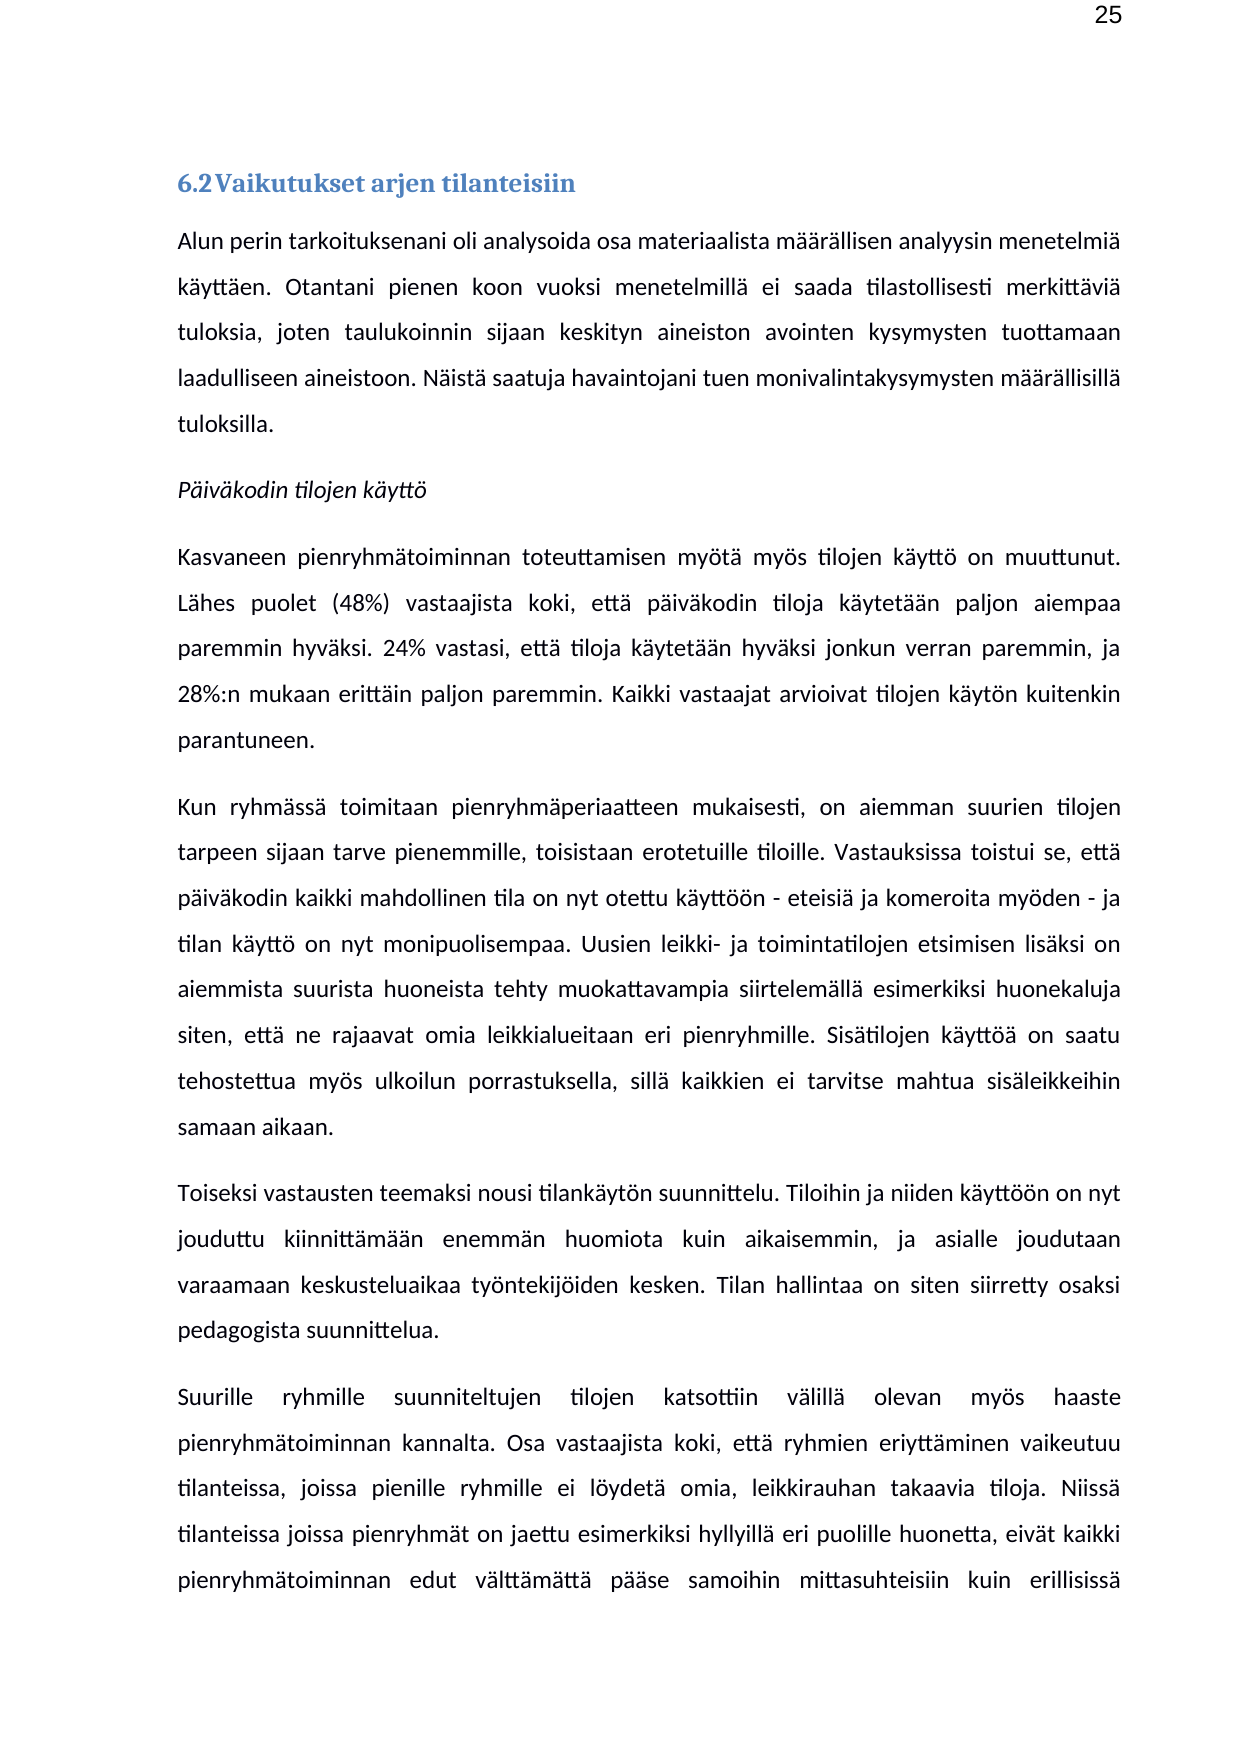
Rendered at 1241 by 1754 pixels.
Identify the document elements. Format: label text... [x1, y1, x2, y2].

text Alun perin tarkoituksenani oli analysoida osa materiaalista määrällisen analyysin menetelmiä käyttäen. Otantani pienen koon vuoksi menetelmillä ei saada tilastollisesti merkittäviä tuloksia, joten taulukoinnin sijaan keskityn aineiston avointen kysymysten tuottamaan laadulliseen aineistoon. Näistä saatuja havaintojani tuen monivalintakysymysten määrällisillä tuloksilla. [177, 225, 1122, 438]
text Kun ryhmässä toimitaan pienryhmäperiaatteen mukaisesti, on aiemman suurien tilojen tarpeen sijaan tarve pienemmille, toisistaan erotetuille tiloille. Vastauksissa toistui se, että päiväkodin kaikki mahdollinen tila on nyt otettu käyttöön - eteisiä ja komeroita myöden - ja tilan käyttö on nyt monipuolisempaa. Uusien leikki- ja toimintatilojen etsimisen lisäksi on aiemmista suurista huoneista tehty muokattavampia siirtelemällä esimerkiksi huonekaluja siten, että ne rajaavat omia leikkialueitaan eri pienryhmille. Sisätilojen käyttöä on saatu tehostettua myös ulkoilun porrastuksella, sillä kaikkien ei tarvitse mahtua sisäleikkeihin samaan aikaan. [177, 791, 1122, 1141]
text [177, 1381, 1122, 1594]
text Kasvaneen pienryhmätoiminnan toteuttamisen myötä myös tilojen käyttö on muuttunut. Lähes puolet (48%) vastaajista koki, että päiväkodin tiloja käytetään paljon aiempaa paremmin hyväksi. 24% vastasi, että tiloja käytetään hyväksi jonkun verran paremmin, ja 28%:n mukaan erittäin paljon paremmin. Kaikki vastaajat arvioivat tilojen käytön kuitenkin parantuneen. [177, 541, 1122, 754]
text Päiväkodin tilojen käyttö [177, 474, 1122, 505]
list Vaikutukset arjen tilanteisiin [177, 168, 1122, 200]
text Toiseksi vastausten teemaksi nousi tilankäytön suunnittelu. Tiloihin ja niiden käyttöön on nyt jouduttu kiinnittämään enemmän huomiota kuin aikaisemmin, ja asialle joudutaan varaamaan keskusteluaikaa työntekijöiden kesken. Tilan hallintaa on siten siirretty osaksi pedagogista suunnittelua. [177, 1177, 1122, 1345]
